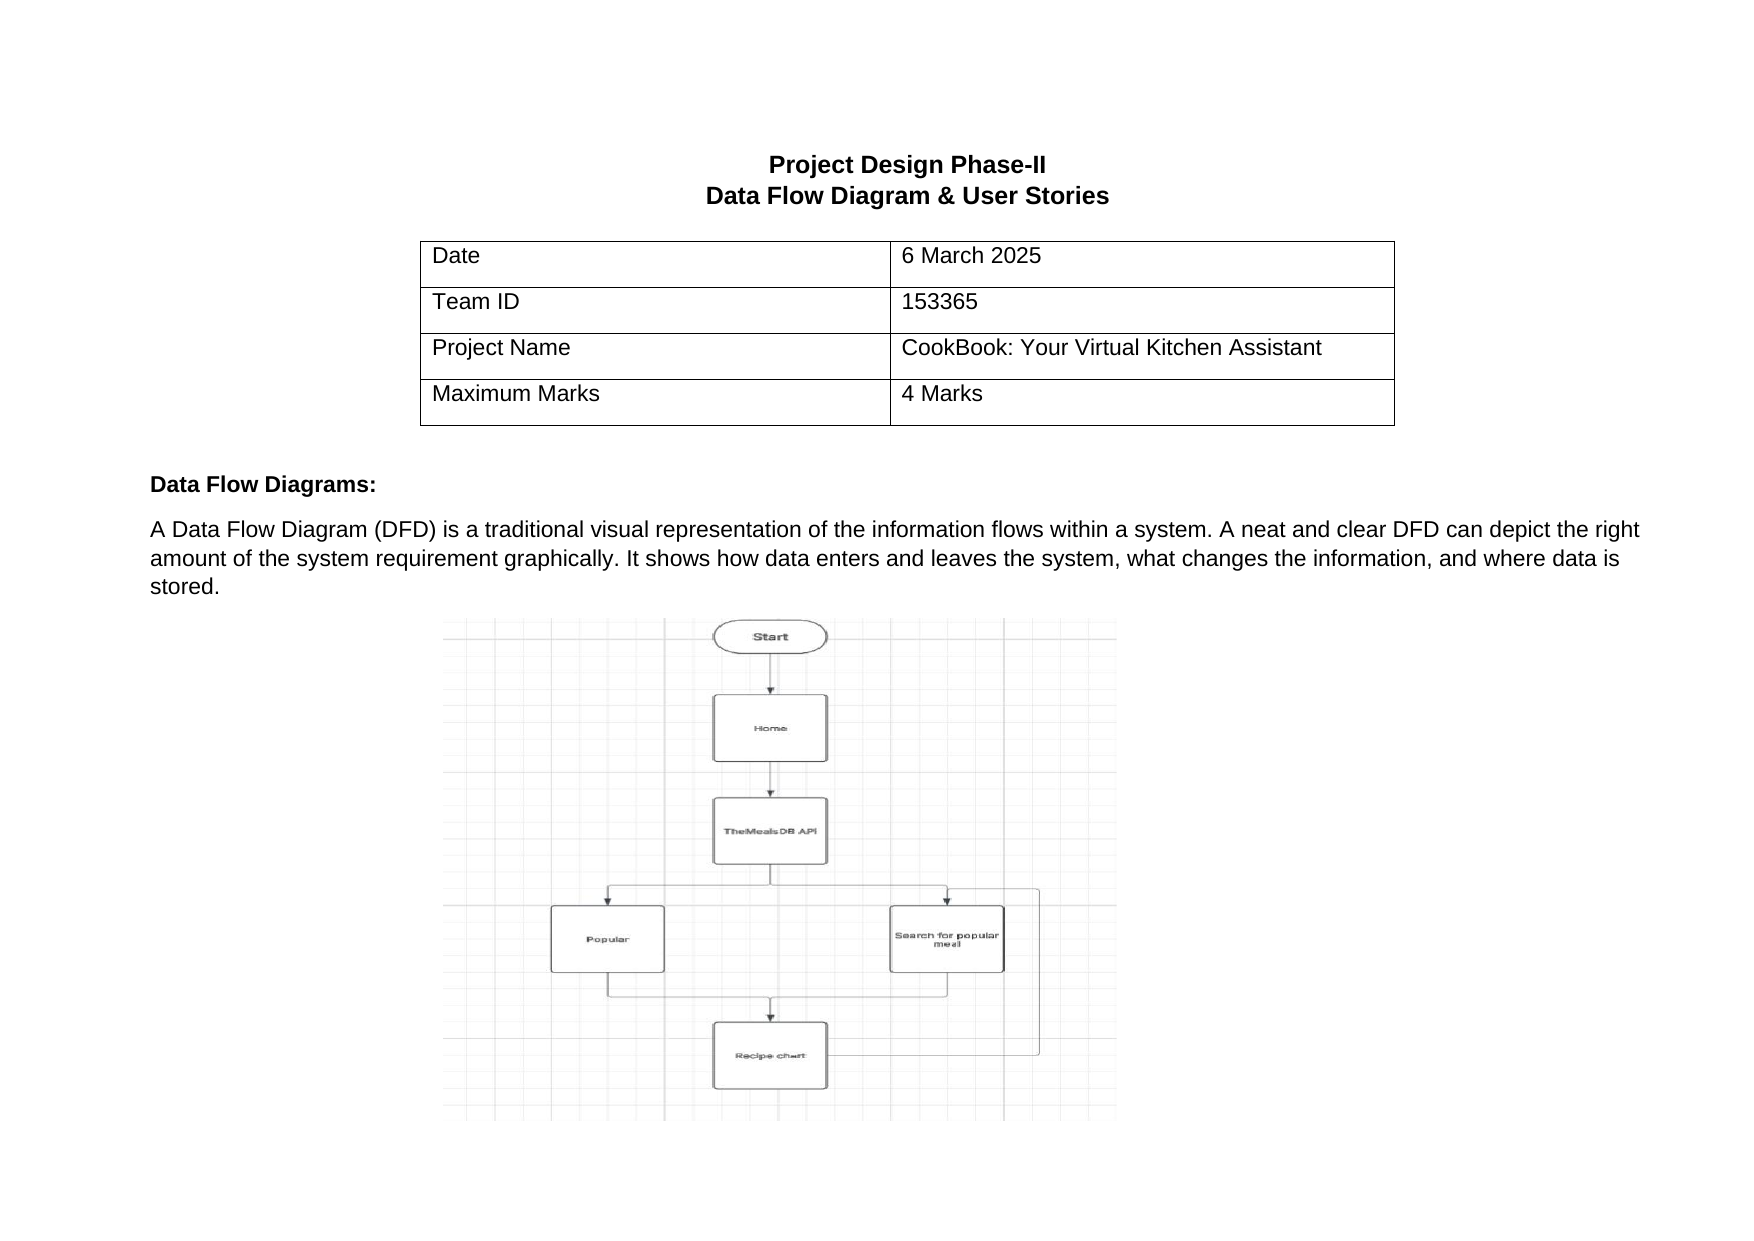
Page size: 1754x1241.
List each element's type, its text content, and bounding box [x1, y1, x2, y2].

text A Data Flow Diagram (DFD) is a traditional visual representation of the information flows within a system. A neat and clear DFD can depict the right amount of the system requirement graphically. It shows how data enters and leaves the system, what changes the information, and where data is stored. [150, 516, 1665, 599]
picture [443, 618, 1117, 1121]
table_cell Team ID [421, 288, 890, 333]
text Data Flow Diagrams: [150, 471, 1665, 498]
table_header 6 March 2025 [891, 242, 1394, 287]
text Data Flow Diagram & User Stories [150, 181, 1665, 210]
table_cell 153365 [891, 288, 1394, 333]
table_cell 4 Marks [891, 380, 1394, 425]
text Project Design Phase-II [150, 150, 1665, 179]
table_cell Project Name [421, 334, 890, 379]
table_cell Maximum Marks [421, 380, 890, 425]
table_header Date [421, 242, 890, 287]
table_cell CookBook: Your Virtual Kitchen Assistant [891, 334, 1394, 379]
